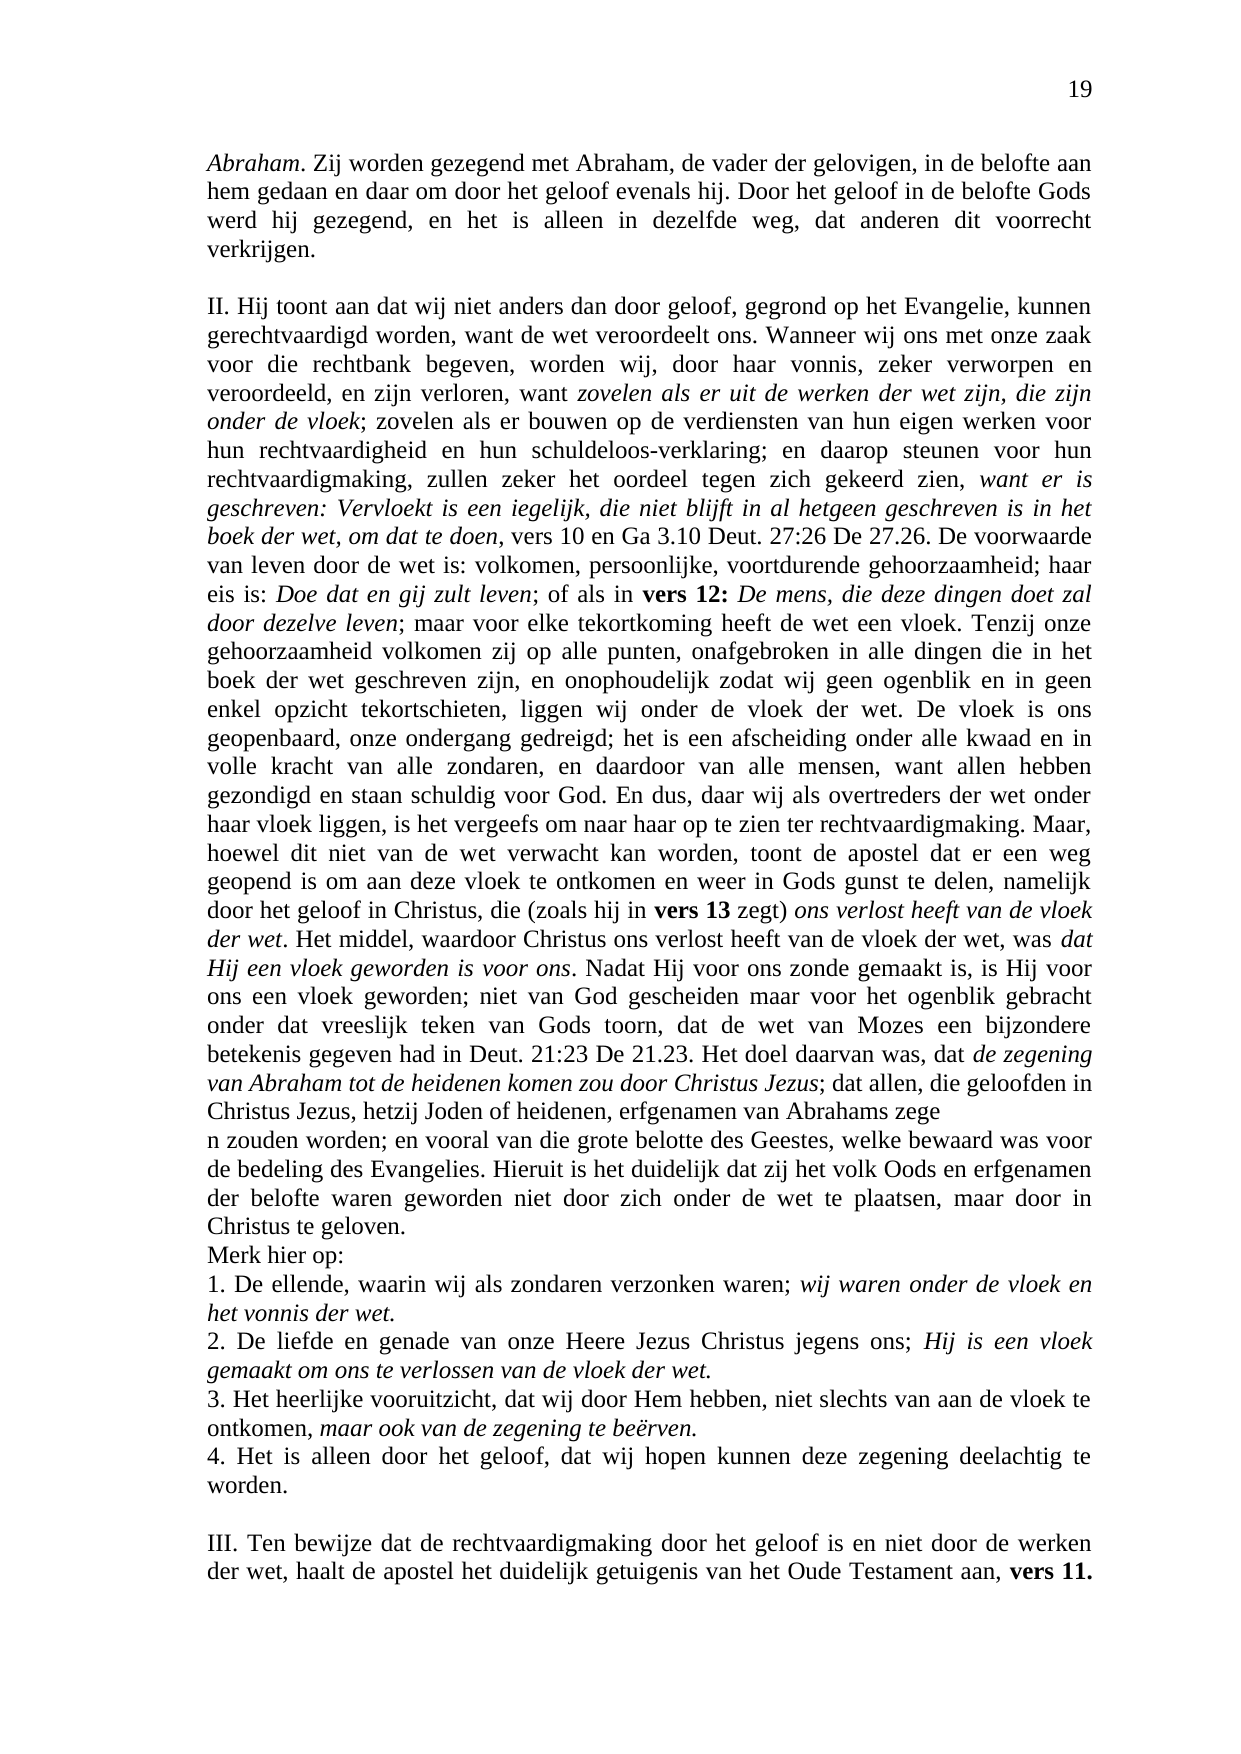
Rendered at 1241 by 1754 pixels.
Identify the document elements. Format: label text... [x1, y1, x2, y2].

text II. Hij toont aan dat wij niet anders dan door geloof, gegrond op het Evangelie, kunnen gerechtvaardigd worden, want de wet veroordeelt ons. Wanneer wij ons met onze zaak voor die rechtbank begeven, worden wij, door haar vonnis, zeker verworpen en veroordeeld, en zijn verloren, want zovelen als er uit de werken der wet zijn, die zijn onder de vloek; zovelen als er bouwen op de verdiensten van hun eigen werken voor hun rechtvaardigheid en hun schuldeloos-verklaring; en daarop steunen voor hun rechtvaardigmaking, zullen zeker het oordeel tegen zich gekeerd zien, want er is geschreven: Vervloekt is een iegelijk, die niet blijft in al hetgeen geschreven is in het boek der wet, om dat te doen, vers 10 en Ga 3.10 Deut. 27:26 De 27.26. De voorwaarde van leven door de wet is: volkomen, persoonlijke, voortdurende gehoorzaamheid; haar eis is: Doe dat en gij zult leven; of als in vers 12: De mens, die deze dingen doet zal door dezelve leven; maar voor elke tekortkoming heeft de wet een vloek. Tenzij onze gehoorzaamheid volkomen zij op alle punten, onafgebroken in alle dingen die in het boek der wet geschreven zijn, en onophoudelijk zodat wij geen ogenblik en in geen enkel opzicht tekortschieten, liggen wij onder de vloek der wet. De vloek is ons geopenbaard, onze ondergang gedreigd; het is een afscheiding onder alle kwaad en in volle kracht van alle zondaren, en daardoor van alle mensen, want allen hebben gezondigd en staan schuldig voor God. En dus, daar wij als overtreders der wet onder haar vloek liggen, is het vergeefs om naar haar op te zien ter rechtvaardigmaking. Maar, hoewel dit niet van de wet verwacht kan worden, toont de apostel dat er een weg geopend is om aan deze vloek te ontkomen en weer in Gods gunst te delen, namelijk door het geloof in Christus, die (zoals hij in vers 13 zegt) ons verlost heeft van de vloek der wet. Het middel, waardoor Christus ons verlost heeft van de vloek der wet, was dat Hij een vloek geworden is voor ons. Nadat Hij voor ons zonde gemaakt is, is Hij voor ons een vloek geworden; niet van God gescheiden maar voor het ogenblik gebracht onder dat vreeslijk teken van Gods toorn, dat de wet van Mozes een bijzondere betekenis gegeven had in Deut. 21:23 De 21.23. Het doel daarvan was, dat de zegening van Abraham tot de heidenen komen zou door Christus Jezus; dat allen, die geloofden in Christus Jezus, hetzij Joden of heidenen, erfgenamen van Abrahams zege [207, 291, 1092, 1125]
text 2. De liefde en genade van onze Heere Jezus Christus jegens ons; Hij is een vloek gemaakt om ons te verlossen van de vloek der wet. [207, 1326, 1092, 1384]
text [207, 148, 1092, 263]
text Merk hier op: [207, 1240, 1092, 1269]
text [207, 1528, 1092, 1585]
text 3. Het heerlijke vooruitzicht, dat wij door Hem hebben, niet slechts van aan de vloek te ontkomen, maar ook van de zegening te beërven. [207, 1384, 1092, 1441]
text 4. Het is alleen door het geloof, dat wij hopen kunnen deze zegening deelachtig te worden. [207, 1441, 1092, 1499]
text n zouden worden; en vooral van die grote belotte des Geestes, welke bewaard was voor de bedeling des Evangelies. Hieruit is het duidelijk dat zij het volk Oods en erfgenamen der belofte waren geworden niet door zich onder de wet te plaatsen, maar door in Christus te geloven. [207, 1125, 1092, 1240]
text 1. De ellende, waarin wij als zondaren verzonken waren; wij waren onder de vloek en het vonnis der wet. [207, 1269, 1092, 1326]
